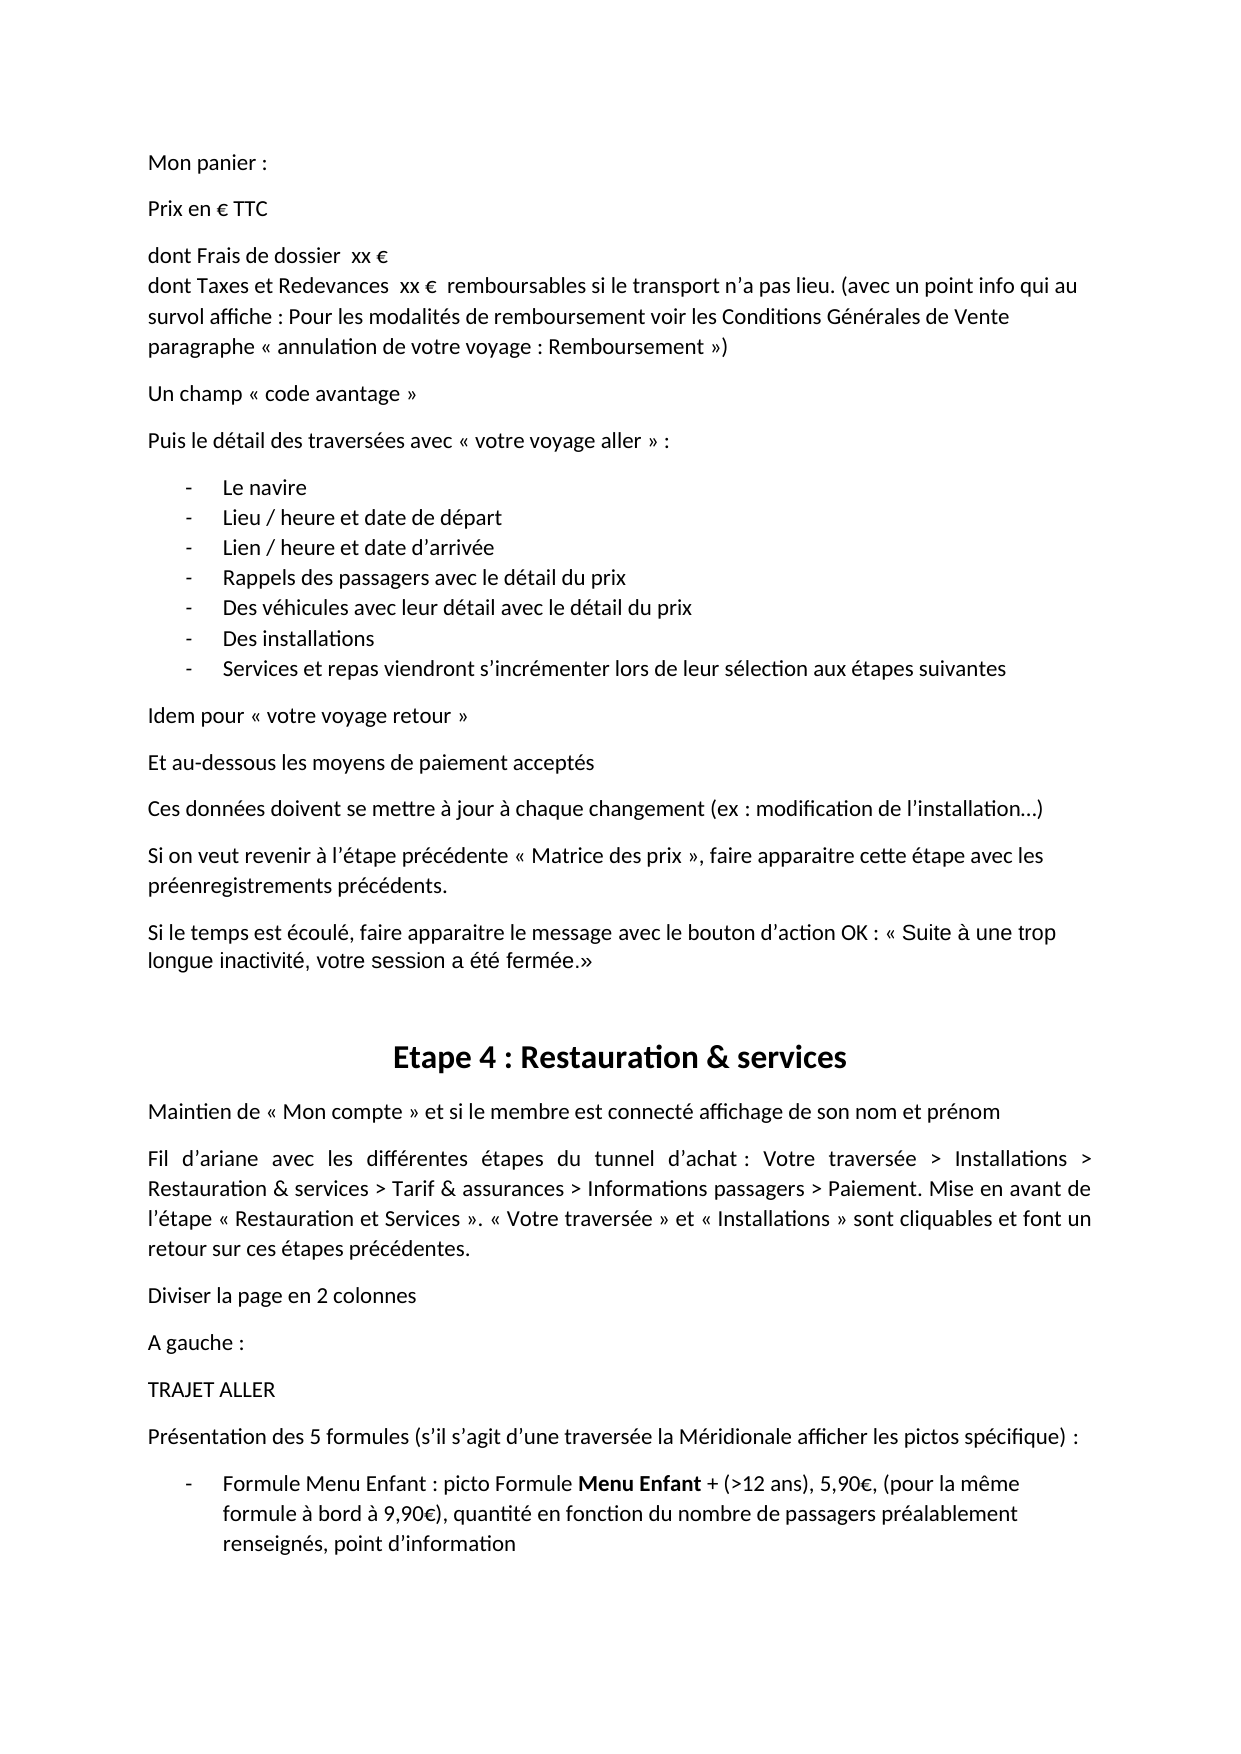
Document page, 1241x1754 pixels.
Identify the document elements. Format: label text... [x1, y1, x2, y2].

text Un champ « code avantage » [148, 379, 1093, 407]
list Services et repas viendront s’incrémenter lors de leur sélection aux étapes suivantes [185, 654, 1093, 682]
text Diviser la page en 2 colonnes [148, 1281, 1093, 1309]
list Formule Menu Enfant : picto Formule Menu Enfant + (>12 ans), 5,90€, (pour la même formule à bord à 9,90€), quantité en fonction du nombre de passagers préalablement renseignés, point d’information [185, 1469, 1093, 1557]
text Puis le détail des traversées avec « votre voyage aller » : [148, 426, 1093, 454]
text Ces données doivent se mettre à jour à chaque changement (ex : modification de l’installation…) [148, 794, 1093, 822]
list Lieu / heure et date de départ [185, 503, 1093, 531]
text A gauche : [148, 1328, 1093, 1356]
text Fil d’ariane avec les différentes étapes du tunnel d’achat : Votre traversée > Installations > Restauration & services > Tarif & assurances > Informations passagers > Paiement. Mise en avant de l’étape « Restauration et Services ». « Votre traversée » et « Installations » sont cliquables et font un retour sur ces étapes précédentes. [148, 1144, 1093, 1262]
list Des véhicules avec leur détail avec le détail du prix [185, 593, 1093, 621]
list Des installations [185, 624, 1093, 652]
text Si on veut revenir à l’étape précédente « Matrice des prix », faire apparaitre cette étape avec les préenregistrements précédents. [148, 841, 1093, 899]
text Mon panier : [148, 148, 1093, 176]
list Rappels des passagers avec le détail du prix [185, 563, 1093, 591]
text dont Frais de dossier xx € dont Taxes et Redevances xx € remboursables si le transport n’a pas lieu. (avec un point info qui au survol affiche : Pour les modalités de remboursement voir les Conditions Générales de Vente paragraphe « annulation de votre voyage : Remboursement ») [148, 241, 1093, 360]
text Et au-dessous les moyens de paiement acceptés [148, 748, 1093, 776]
text Si le temps est écoulé, faire apparaitre le message avec le bouton d’action OK : « Suite à une trop longue inactivité, votre session a été fermée.» [148, 918, 1093, 974]
list Lien / heure et date d’arrivée [185, 533, 1093, 561]
text Etape 4 : Restauration & services [148, 1036, 1093, 1077]
list Le navire [185, 473, 1093, 501]
text Idem pour « votre voyage retour » [148, 701, 1093, 729]
text Présentation des 5 formules (s’il s’agit d’une traversée la Méridionale afficher les pictos spécifique) : [148, 1422, 1093, 1450]
text Prix en € TTC [148, 194, 1093, 222]
text Maintien de « Mon compte » et si le membre est connecté affichage de son nom et prénom [148, 1097, 1093, 1125]
text TRAJET ALLER [148, 1375, 1093, 1403]
